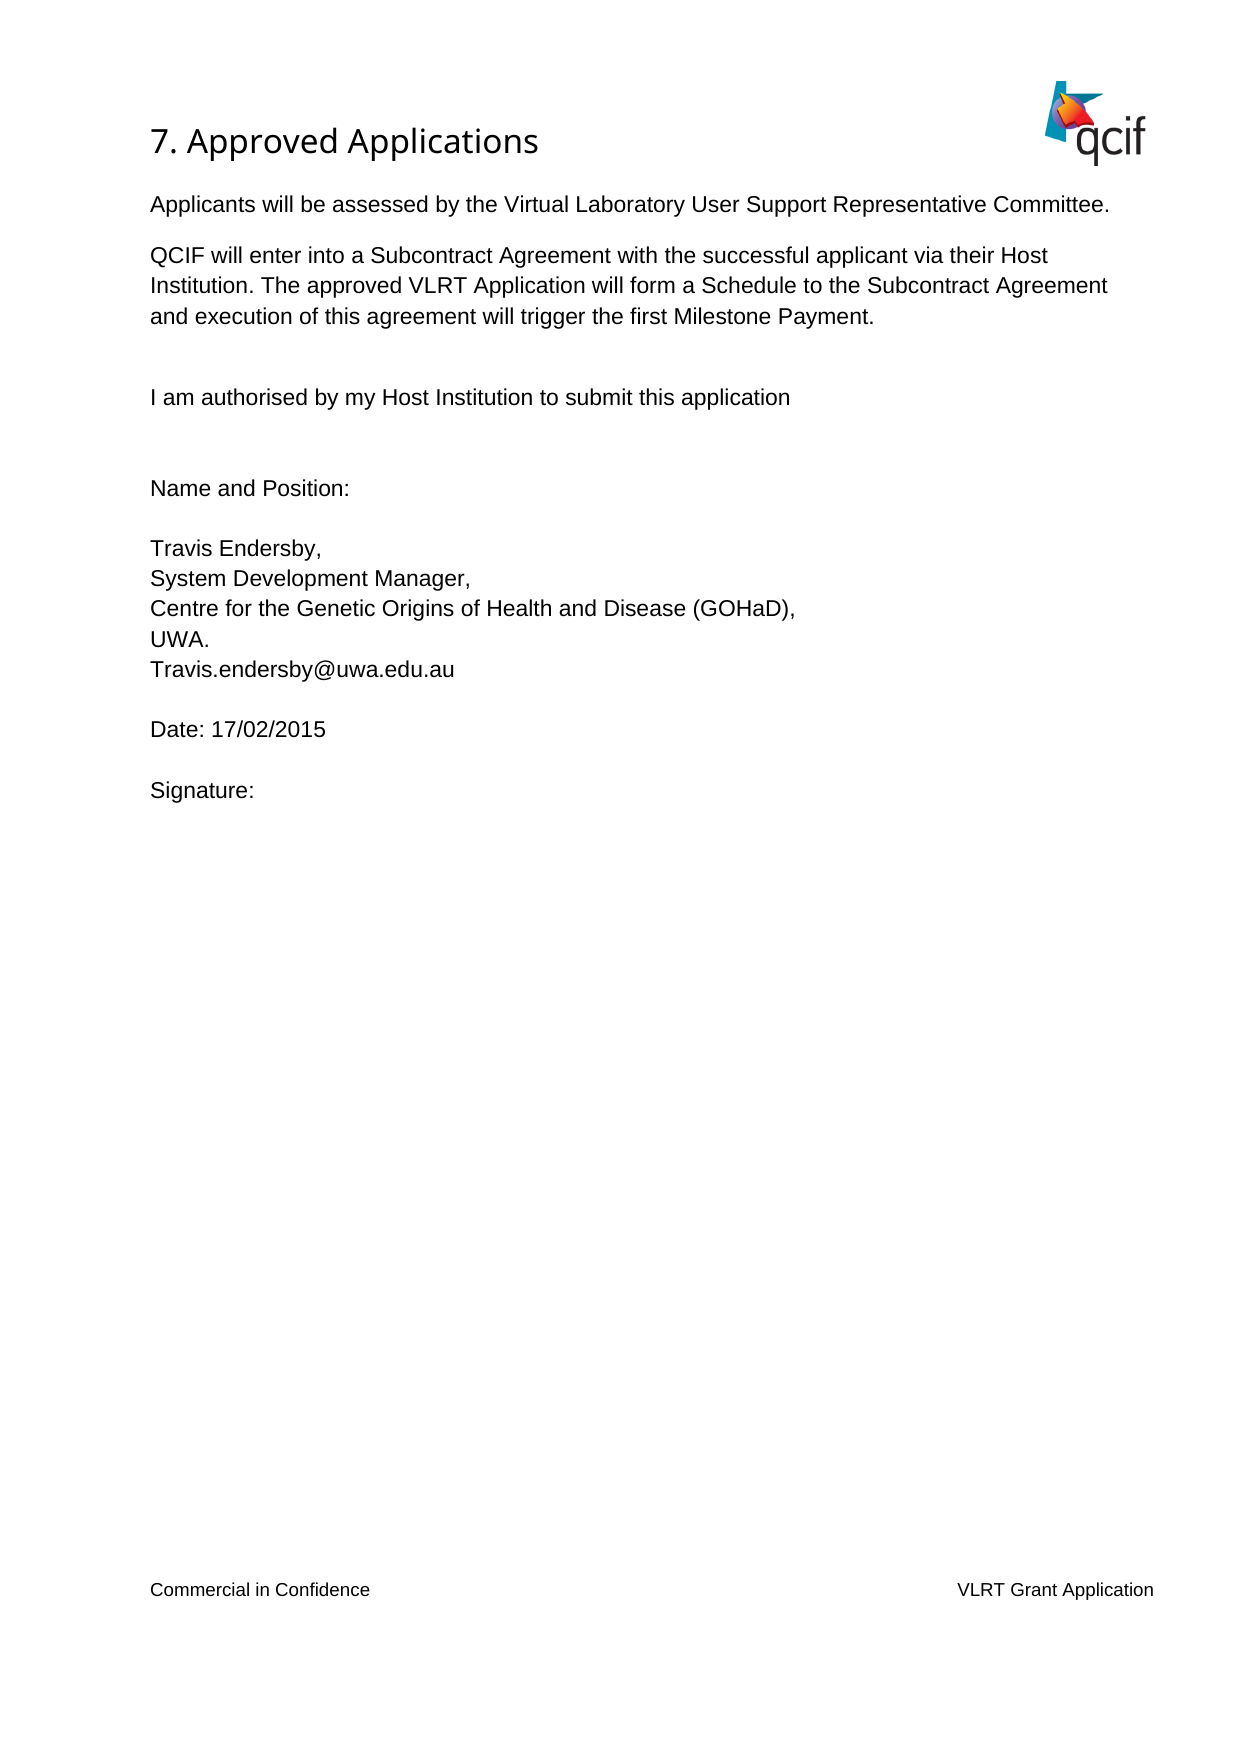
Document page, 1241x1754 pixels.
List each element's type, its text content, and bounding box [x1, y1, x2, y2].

text System Development Manager, [150, 565, 1152, 592]
text Signature: [150, 777, 1152, 803]
text UWA. [150, 626, 1152, 652]
picture [1044, 81, 1056, 118]
picture [1053, 81, 1146, 118]
text 7. Approved Applications [150, 118, 1152, 164]
text Name and Position: [150, 474, 1152, 501]
text Applicants will be assessed by the Virtual Laboratory User Support Representative Committee. [150, 191, 1152, 218]
text Travis.endersby@uwa.edu.au [150, 656, 1152, 682]
text Travis Endersby, [150, 535, 1152, 561]
text I am authorised by my Host Institution to submit this application [150, 384, 1152, 410]
text Date: 17/02/2015 [150, 716, 1152, 743]
text Centre for the Genetic Origins of Health and Disease (GOHaD), [150, 595, 1152, 622]
text QCIF will enter into a Subcontract Agreement with the successful applicant via their Host Institution. The approved VLRT Application will form a Schedule to the Subcontract Agreement and execution of this agreement will trigger the first Milestone Payment. [150, 242, 1152, 329]
